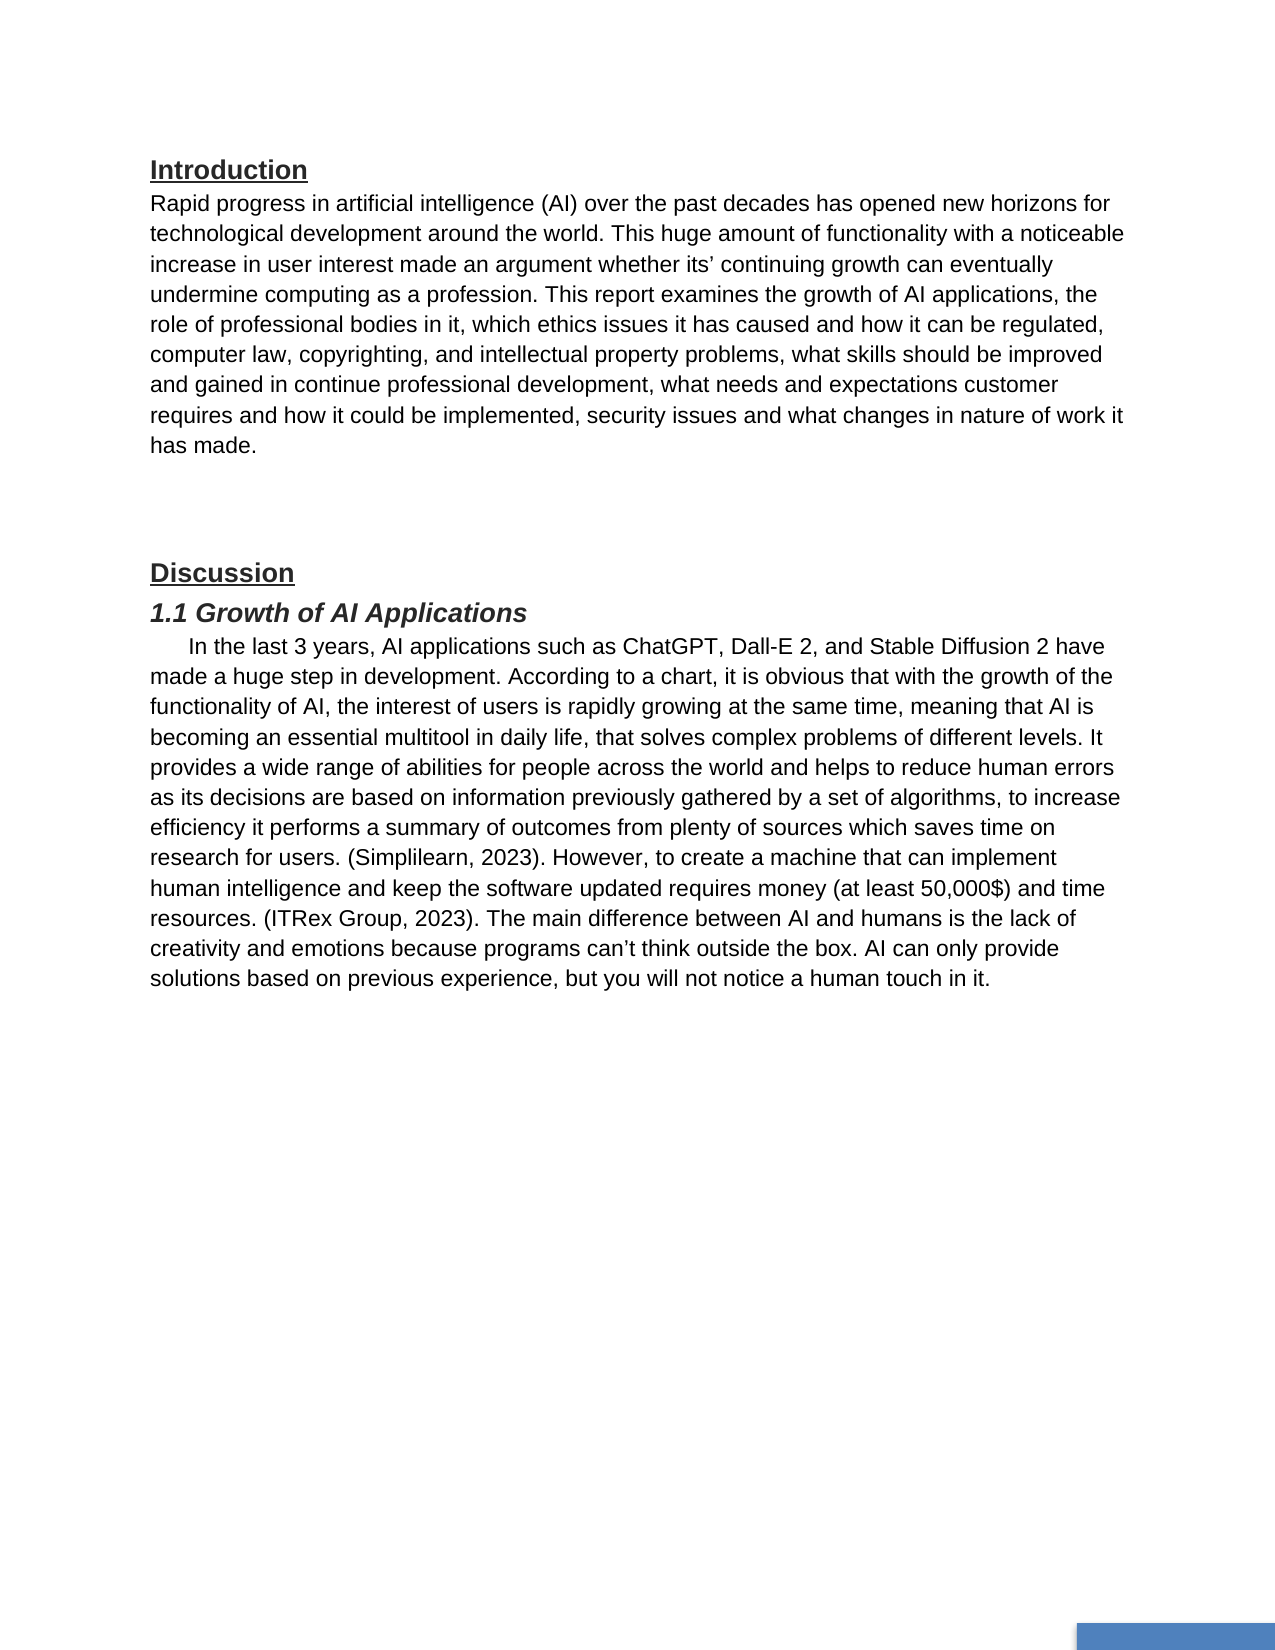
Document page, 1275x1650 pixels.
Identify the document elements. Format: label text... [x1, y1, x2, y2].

subtitle Discussion [150, 557, 1125, 588]
subtitle 1.1 Growth of AI Applications [150, 597, 1125, 628]
subtitle Introduction [150, 154, 1125, 185]
text Rapid progress in artificial intelligence (AI) over the past decades has opened new horizons for technological development around the world. This huge amount of functionality with a noticeable increase in user interest made an argument whether its’ continuing growth can eventually undermine computing as a profession. This report examines the growth of AI applications, the role of professional bodies in it, which ethics issues it has caused and how it can be regulated, computer law, copyrighting, and intellectual property problems, what skills should be improved and gained in continue professional development, what needs and expectations customer requires and how it could be implemented, security issues and what changes in nature of work it has made. [150, 190, 1125, 458]
text In the last 3 years, AI applications such as ChatGPT, Dall-E 2, and Stable Diffusion 2 have made a huge step in development. According to a chart, it is obvious that with the growth of the functionality of AI, the interest of users is rapidly growing at the same time, meaning that AI is becoming an essential multitool in daily life, that solves complex problems of different levels. It provides a wide range of abilities for people across the world and helps to reduce human errors as its decisions are based on information previously gathered by a set of algorithms, to increase efficiency it performs a summary of outcomes from plenty of sources which saves time on research for users. (Simplilearn, 2023). However, to create a machine that can implement human intelligence and keep the software updated requires money (at least 50,000$) and time resources. (ITRex Group, 2023). The main difference between AI and humans is the lack of creativity and emotions because programs can’t think outside the box. AI can only provide solutions based on previous experience, but you will not notice a human touch in it. [150, 633, 1125, 991]
